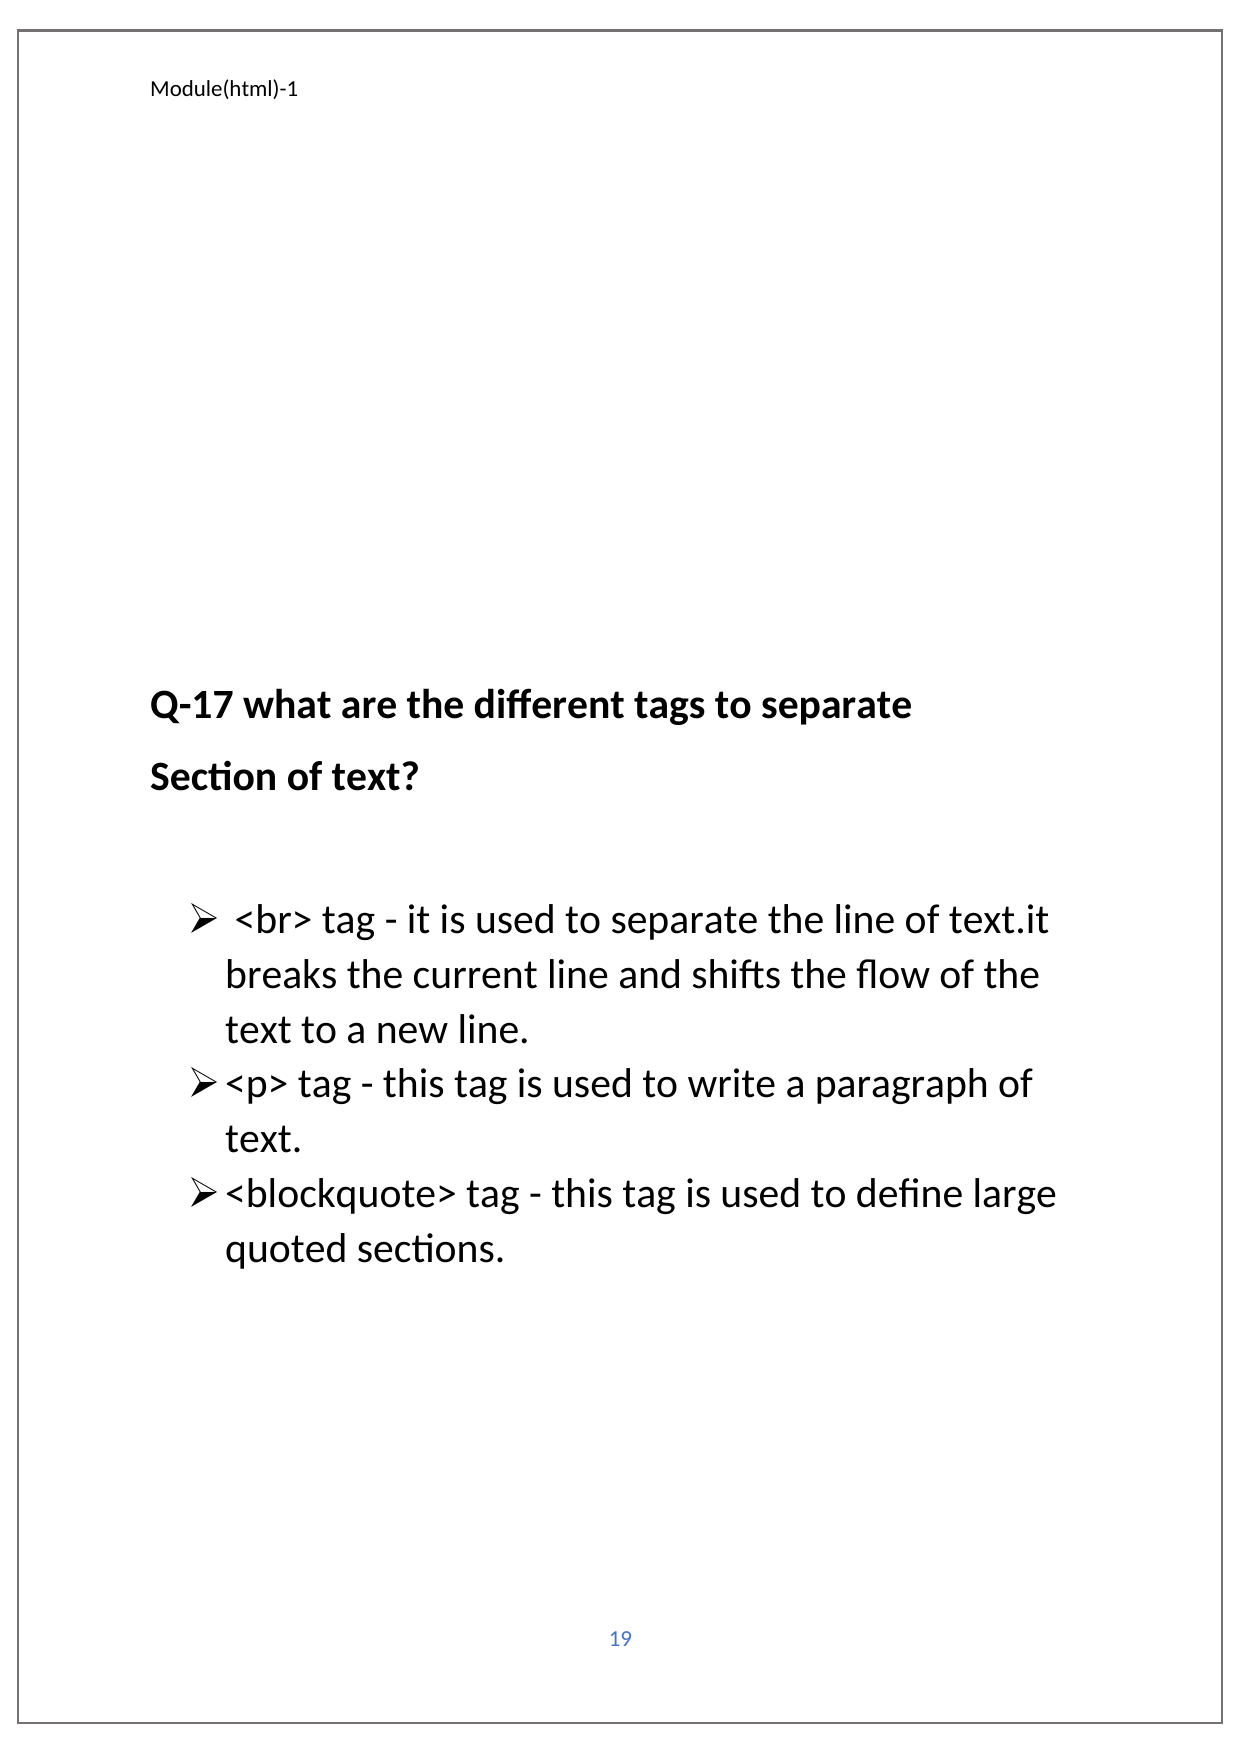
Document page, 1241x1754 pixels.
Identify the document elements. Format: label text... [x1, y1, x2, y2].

list <p> tag - this tag is used to write a paragraph of text. [187, 1057, 1090, 1163]
text Q-17 what are the different tags to separate [150, 678, 1090, 729]
list <blockquote> tag - this tag is used to define large quoted sections. [187, 1167, 1090, 1273]
list <br> tag - it is used to separate the line of text.it breaks the current line and shifts the flow of the text to a new line. [187, 893, 1090, 1053]
text Section of text? [150, 750, 1090, 801]
